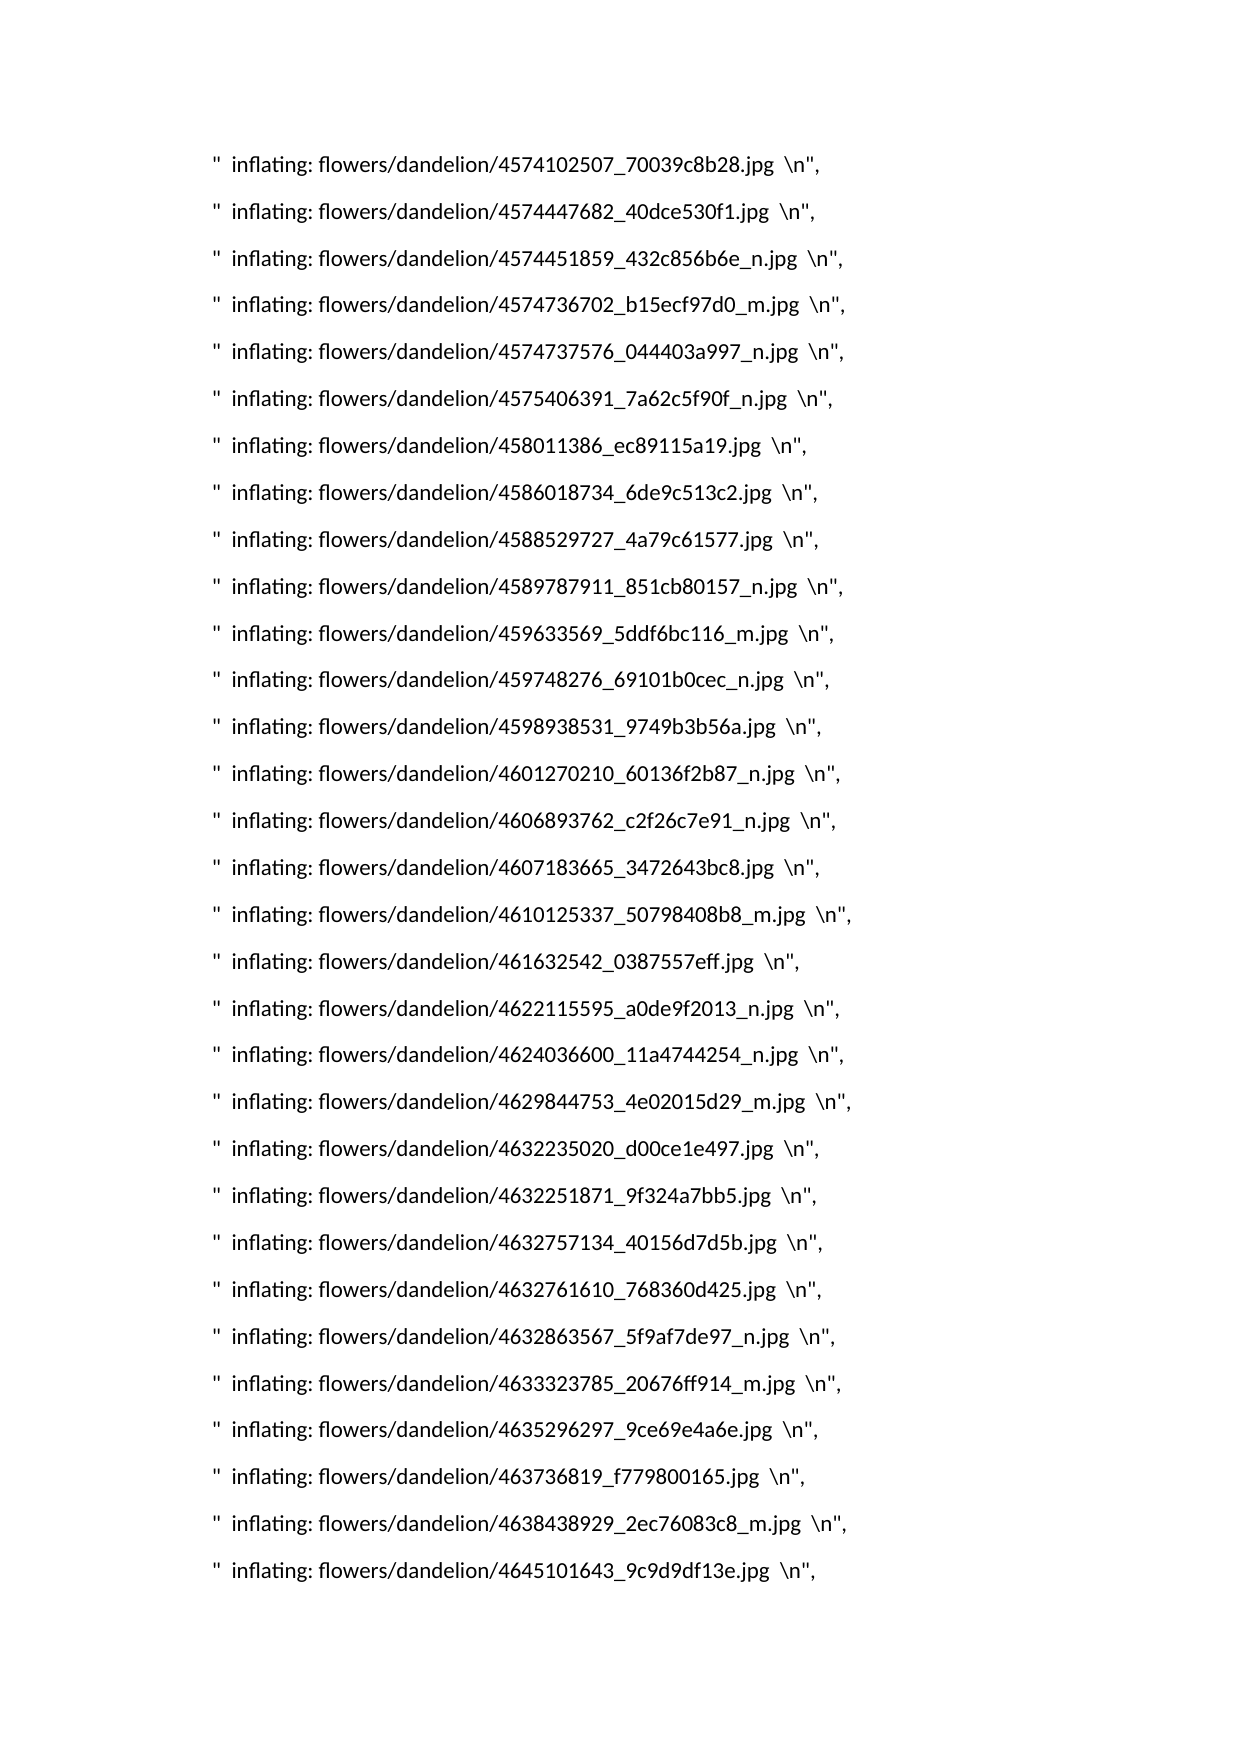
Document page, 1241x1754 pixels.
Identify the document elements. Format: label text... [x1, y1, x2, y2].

text " inflating: flowers/dandelion/4632761610_768360d425.jpg \n", [150, 1275, 1090, 1303]
text " inflating: flowers/dandelion/4574447682_40dce530f1.jpg \n", [150, 197, 1090, 225]
text " inflating: flowers/dandelion/4607183665_3472643bc8.jpg \n", [150, 853, 1090, 881]
text " inflating: flowers/dandelion/4588529727_4a79c61577.jpg \n", [150, 525, 1090, 553]
text " inflating: flowers/dandelion/4629844753_4e02015d29_m.jpg \n", [150, 1087, 1090, 1116]
text " inflating: flowers/dandelion/4633323785_20676ff914_m.jpg \n", [150, 1369, 1090, 1397]
text " inflating: flowers/dandelion/4575406391_7a62c5f90f_n.jpg \n", [150, 384, 1090, 412]
text " inflating: flowers/dandelion/4632863567_5f9af7de97_n.jpg \n", [150, 1322, 1090, 1350]
text " inflating: flowers/dandelion/4632235020_d00ce1e497.jpg \n", [150, 1134, 1090, 1162]
text " inflating: flowers/dandelion/4598938531_9749b3b56a.jpg \n", [150, 712, 1090, 741]
text " inflating: flowers/dandelion/4574736702_b15ecf97d0_m.jpg \n", [150, 291, 1090, 319]
text " inflating: flowers/dandelion/4638438929_2ec76083c8_m.jpg \n", [150, 1509, 1090, 1537]
text " inflating: flowers/dandelion/4622115595_a0de9f2013_n.jpg \n", [150, 994, 1090, 1022]
text " inflating: flowers/dandelion/4610125337_50798408b8_m.jpg \n", [150, 900, 1090, 928]
text " inflating: flowers/dandelion/4589787911_851cb80157_n.jpg \n", [150, 572, 1090, 600]
text " inflating: flowers/dandelion/461632542_0387557eff.jpg \n", [150, 947, 1090, 975]
text " inflating: flowers/dandelion/463736819_f779800165.jpg \n", [150, 1462, 1090, 1491]
text " inflating: flowers/dandelion/459633569_5ddf6bc116_m.jpg \n", [150, 619, 1090, 647]
text " inflating: flowers/dandelion/4645101643_9c9d9df13e.jpg \n", [150, 1556, 1090, 1584]
text " inflating: flowers/dandelion/4606893762_c2f26c7e91_n.jpg \n", [150, 806, 1090, 834]
text " inflating: flowers/dandelion/4624036600_11a4744254_n.jpg \n", [150, 1041, 1090, 1069]
text " inflating: flowers/dandelion/4574102507_70039c8b28.jpg \n", [150, 150, 1090, 178]
text " inflating: flowers/dandelion/4632757134_40156d7d5b.jpg \n", [150, 1228, 1090, 1256]
text " inflating: flowers/dandelion/4574451859_432c856b6e_n.jpg \n", [150, 244, 1090, 272]
text " inflating: flowers/dandelion/4574737576_044403a997_n.jpg \n", [150, 337, 1090, 366]
text " inflating: flowers/dandelion/4635296297_9ce69e4a6e.jpg \n", [150, 1416, 1090, 1444]
text " inflating: flowers/dandelion/459748276_69101b0cec_n.jpg \n", [150, 666, 1090, 694]
text " inflating: flowers/dandelion/4586018734_6de9c513c2.jpg \n", [150, 478, 1090, 506]
text " inflating: flowers/dandelion/4601270210_60136f2b87_n.jpg \n", [150, 759, 1090, 787]
text " inflating: flowers/dandelion/4632251871_9f324a7bb5.jpg \n", [150, 1181, 1090, 1209]
text " inflating: flowers/dandelion/458011386_ec89115a19.jpg \n", [150, 431, 1090, 459]
